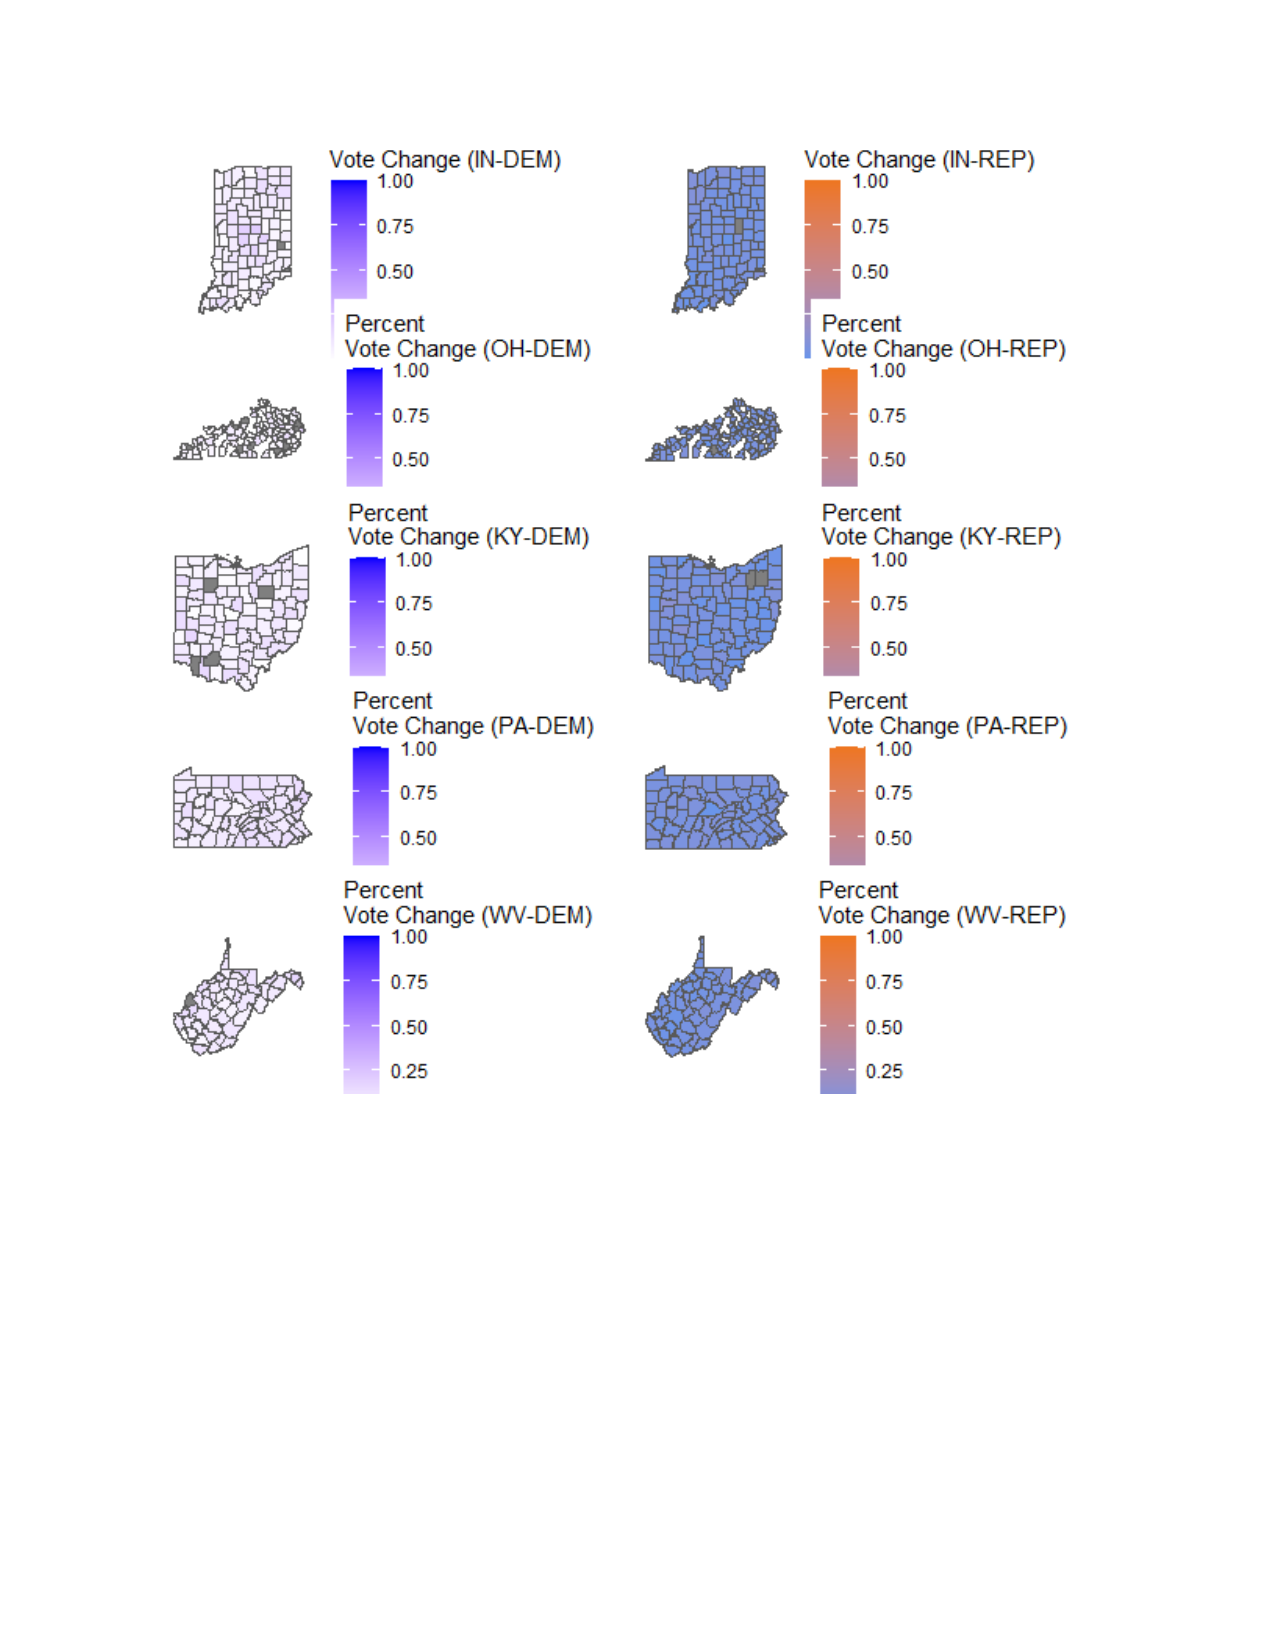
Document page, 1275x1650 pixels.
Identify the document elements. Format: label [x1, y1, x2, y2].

picture [150, 150, 1094, 1094]
